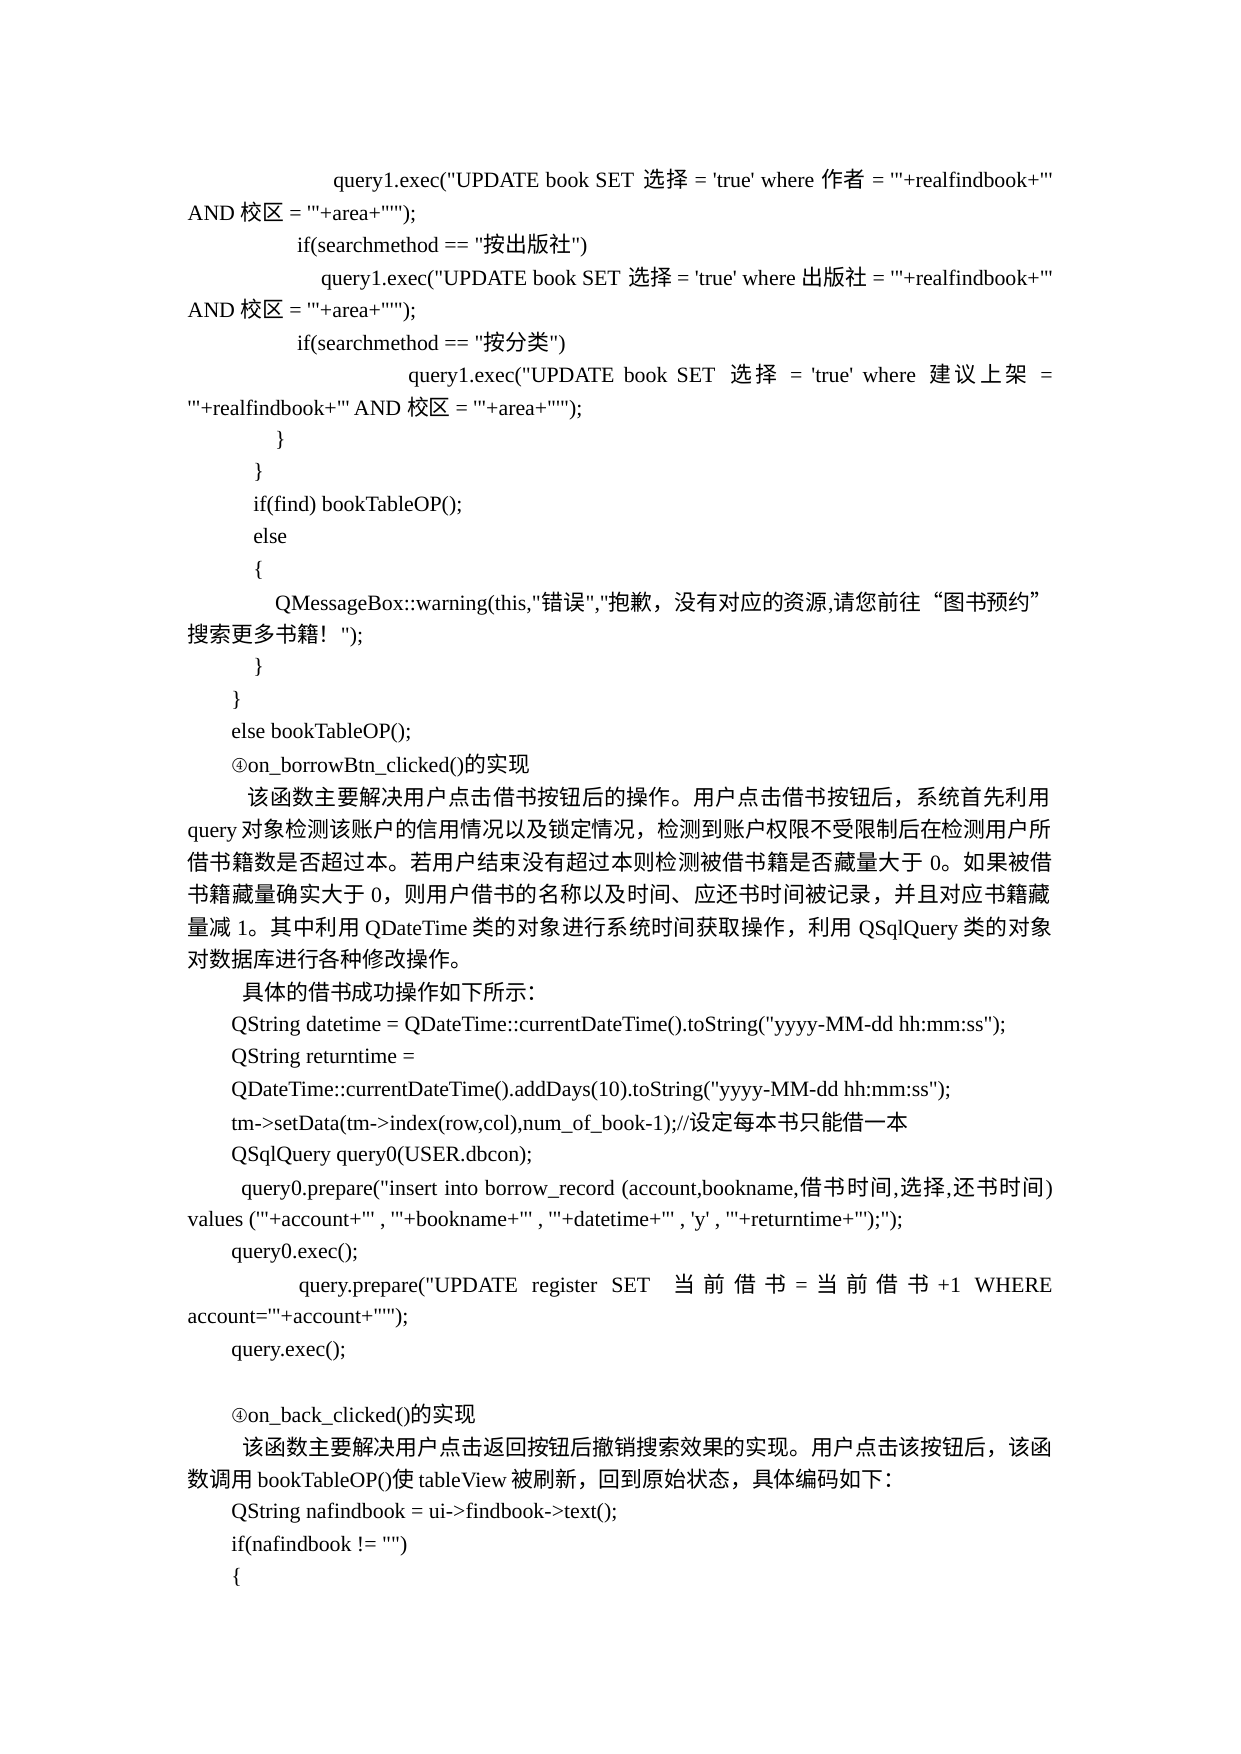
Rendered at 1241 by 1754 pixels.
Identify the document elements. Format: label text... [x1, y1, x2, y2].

text } [187, 422, 1053, 454]
text else [187, 519, 1053, 552]
text if(find) bookTableOP(); [187, 487, 1053, 519]
text QString returntime = [187, 1039, 1053, 1072]
text query.exec(); [187, 1332, 1053, 1364]
text ④on_borrowBtn_clicked()的实现 [187, 747, 1053, 779]
text if(searchmethod == "按出版社") [187, 227, 1053, 259]
text if(nafindbook != "") [187, 1527, 1053, 1559]
text } [187, 454, 1053, 487]
text } [187, 649, 1053, 682]
text QString nafindbook = ui->findbook->text(); [187, 1494, 1053, 1527]
text 该函数主要解决用户点击返回按钮后撤销搜索效果的实现。用户点击该按钮后，该函数调用bookTableOP()使tableView被刷新，回到原始状态，具体编码如下： [187, 1429, 1053, 1494]
text query1.exec("UPDATE book SET 选择 = 'true' where 建议上架 = '"+realfindbook+"' AND 校区 = '"+area+"'"); [187, 357, 1053, 422]
text 该函数主要解决用户点击借书按钮后的操作。用户点击借书按钮后，系统首先利用query对象检测该账户的信用情况以及锁定情况，检测到账户权限不受限制后在检测用户所借书籍数是否超过本。若用户结束没有超过本则检测被借书籍是否藏量大于0。如果被借书籍藏量确实大于0，则用户借书的名称以及时间、应还书时间被记录，并且对应书籍藏量减1。其中利用QDateTime类的对象进行系统时间获取操作，利用QSqlQuery类的对象对数据库进行各种修改操作。 [187, 779, 1053, 974]
text QDateTime::currentDateTime().addDays(10).toString("yyyy-MM-dd hh:mm:ss"); [187, 1072, 1053, 1104]
text tm->setData(tm->index(row,col),num_of_book-1);//设定每本书只能借一本 [187, 1104, 1053, 1137]
text { [187, 1559, 1053, 1592]
text ④on_back_clicked()的实现 [187, 1397, 1053, 1429]
text query1.exec("UPDATE book SET 选择 = 'true' where 作者 = '"+realfindbook+"' AND 校区 = '"+area+"'"); [187, 162, 1053, 227]
text QSqlQuery query0(USER.dbcon); [187, 1137, 1053, 1169]
text query1.exec("UPDATE book SET 选择 = 'true' where 出版社 = '"+realfindbook+"' AND 校区 = '"+area+"'"); [187, 259, 1053, 324]
text QString datetime = QDateTime::currentDateTime().toString("yyyy-MM-dd hh:mm:ss"); [187, 1007, 1053, 1039]
text QMessageBox::warning(this,"错误","抱歉，没有对应的资源,请您前往“图书预约”搜索更多书籍！"); [187, 584, 1053, 649]
text if(searchmethod == "按分类") [187, 324, 1053, 357]
text query0.prepare("insert into borrow_record (account,bookname,借书时间,选择,还书时间) values ('"+account+"' , '"+bookname+"' , '"+datetime+"' , 'y' , '"+returntime+"');"); [187, 1169, 1053, 1234]
text else bookTableOP(); [187, 714, 1053, 747]
text } [187, 682, 1053, 714]
text 具体的借书成功操作如下所示： [187, 974, 1053, 1007]
text query0.exec(); [187, 1234, 1053, 1267]
text { [187, 552, 1053, 584]
text query.prepare("UPDATE register SET 当前借书=当前借书+1 WHERE account='"+account+"'"); [187, 1267, 1053, 1332]
